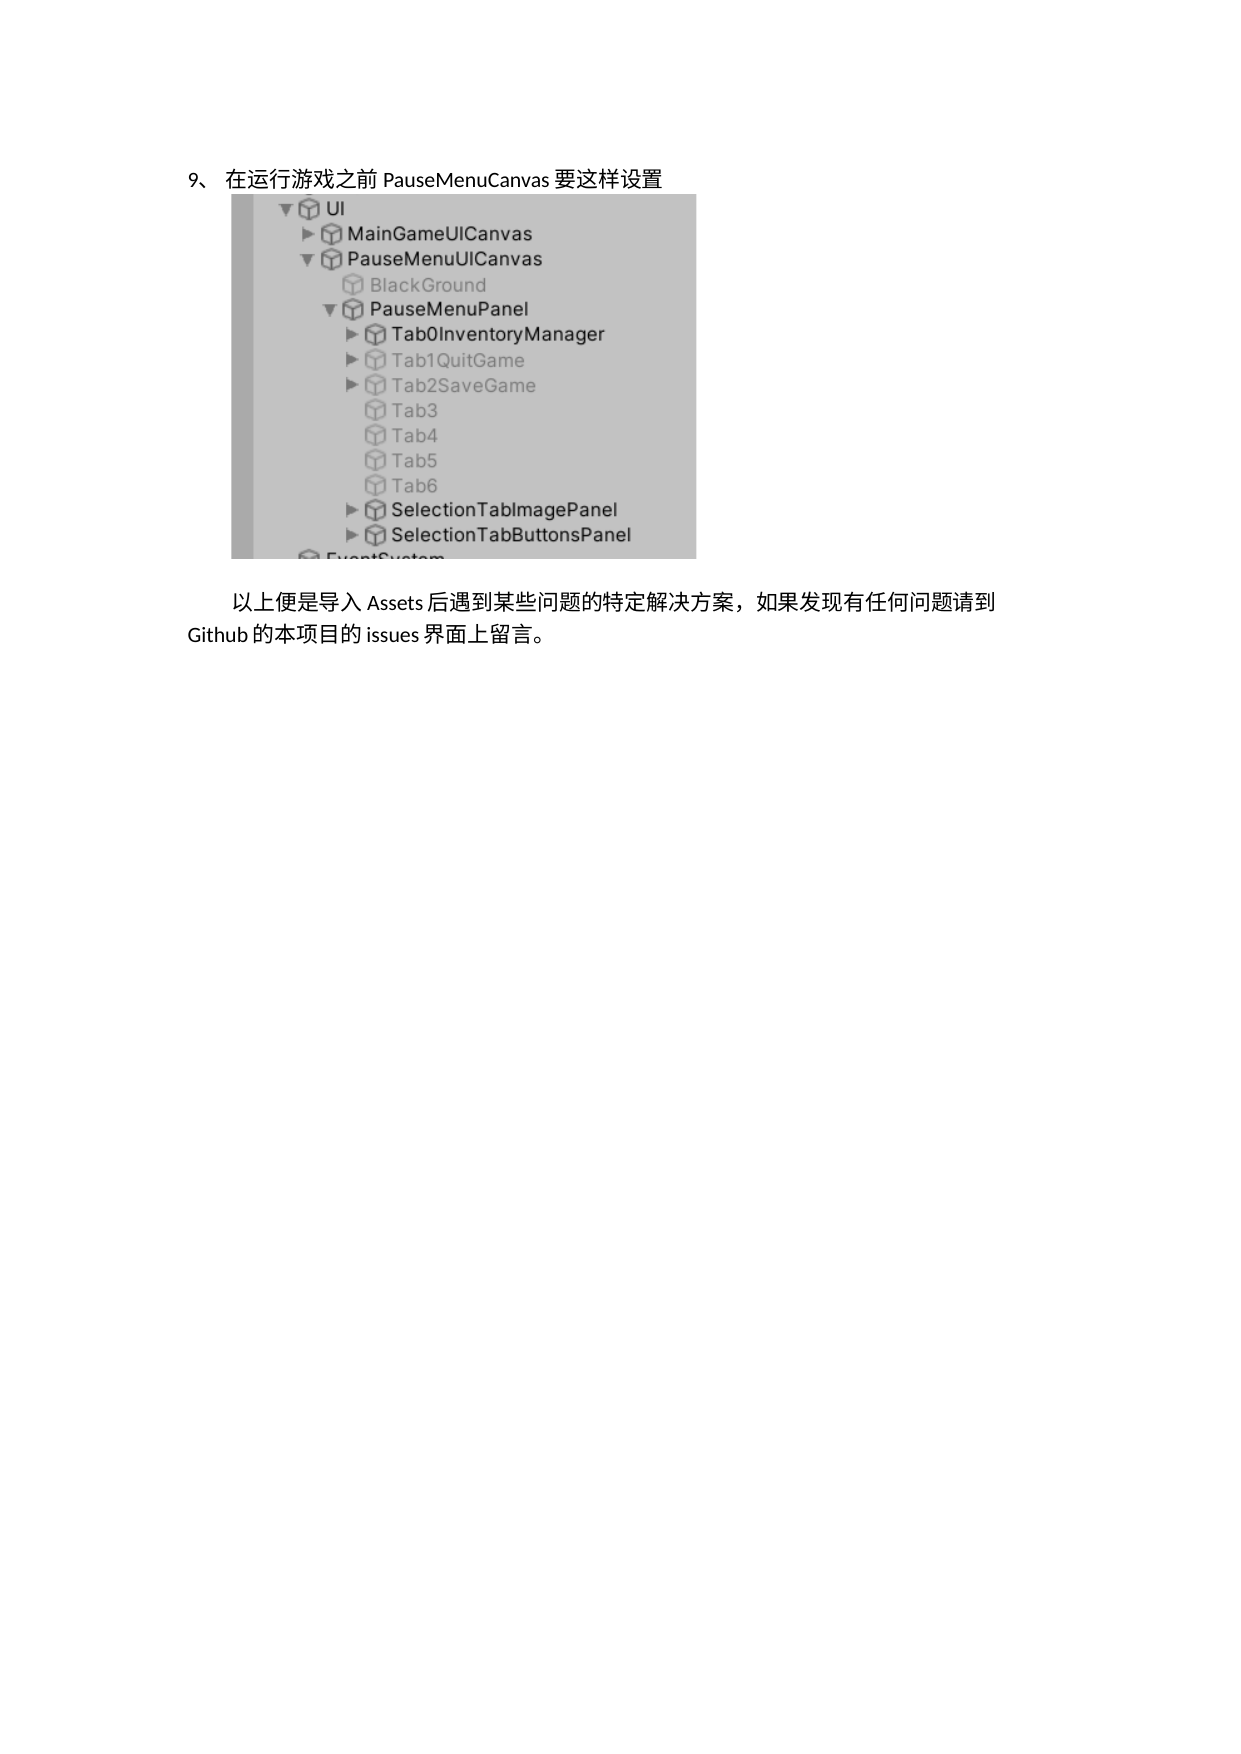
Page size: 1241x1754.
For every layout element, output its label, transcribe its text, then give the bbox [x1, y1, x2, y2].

picture [231, 194, 697, 559]
list 在运行游戏之前PauseMenuCanvas要这样设置 [187, 162, 1053, 194]
list 以上便是导入Assets后遇到某些问题的特定解决方案，如果发现有任何问题请到Github的本项目的issues界面上留言。 [187, 584, 1053, 649]
